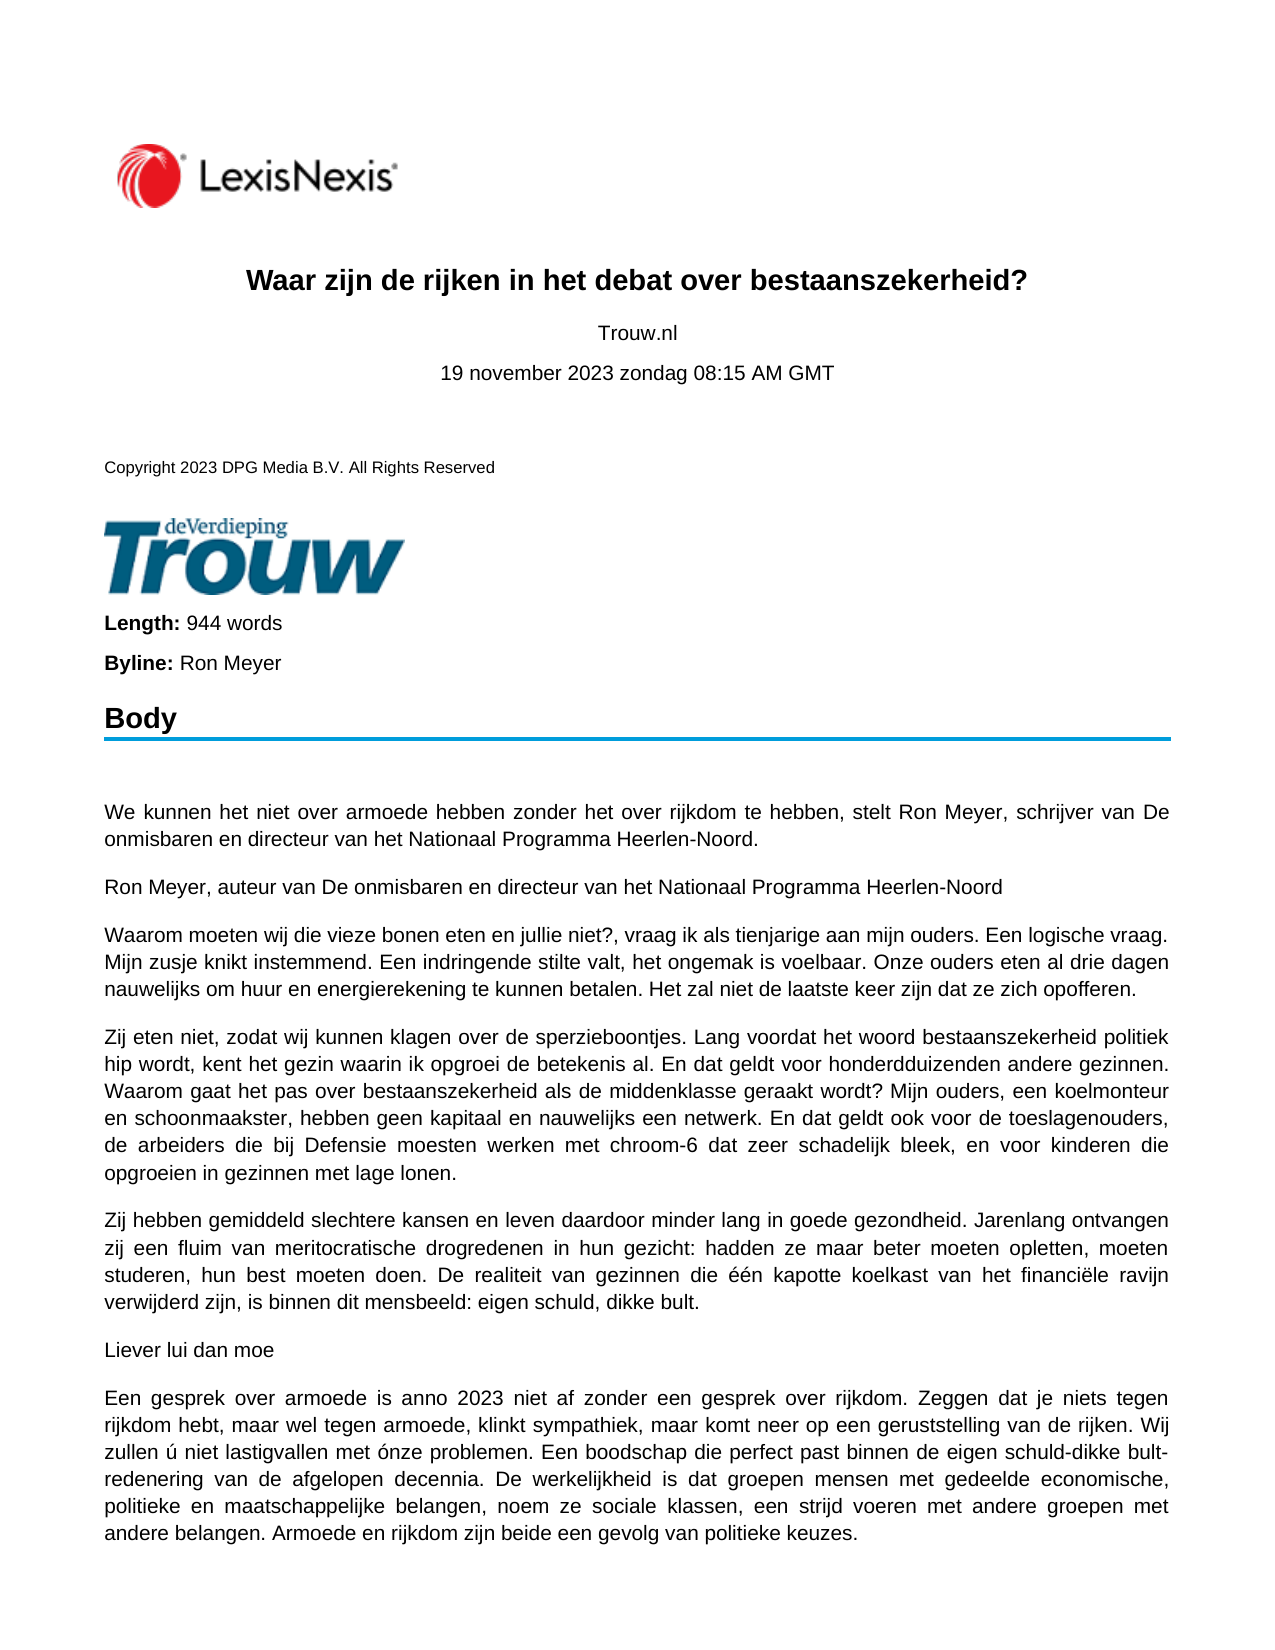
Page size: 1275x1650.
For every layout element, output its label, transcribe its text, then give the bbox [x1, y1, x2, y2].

text Body [104, 699, 1171, 735]
text Length: 944 words [104, 608, 1171, 635]
text We kunnen het niet over armoede hebben zonder het over rijkdom te hebben, stelt Ron Meyer, schrijver van De onmisbaren en directeur van het Nationaal Programma Heerlen-Noord. [104, 797, 1171, 851]
picture [104, 144, 412, 208]
text Zij eten niet, zodat wij kunnen klagen over de sperzieboontjes. Lang voordat het woord bestaanszekerheid politiek hip wordt, kent het gezin waarin ik opgroei de betekenis al. En dat geldt voor honderdduizenden andere gezinnen. Waarom gaat het pas over bestaanszekerheid als de middenklasse geraakt wordt? Mijn ouders, een koelmonteur en schoonmaakster, hebben geen kapitaal en nauwelijks een netwerk. En dat geldt ook voor de toeslagenouders, de arbeiders die bij Defensie moesten werken met chroom-6 dat zeer schadelijk bleek, en voor kinderen die opgroeien in gezinnen met lage lonen. [104, 1022, 1171, 1184]
picture [203, 551, 227, 582]
text Waarom moeten wij die vieze bonen eten en jullie niet?, vraag ik als tienjarige aan mijn ouders. Een logische vraag. Mijn zusje knikt instemmend. Een indringende stilte valt, het ongemak is voelbaar. Onze ouders eten al drie dagen nauwelijks om huur en energierekening te kunnen betalen. Het zal niet de laatste keer zijn dat ze zich opofferen. [104, 920, 1171, 1001]
text Zij hebben gemiddeld slechtere kansen en leven daardoor minder lang in goede gezondheid. Jarenlang ontvangen zij een fluim van meritocratische drogredenen in hun gezicht: hadden ze maar beter moeten opletten, moeten studeren, hun best moeten doen. De realiteit van gezinnen die één kapotte koelkast van het financiële ravijn verwijderd zijn, is binnen dit mensbeeld: eigen schuld, dikke bult. [104, 1205, 1171, 1313]
text Trouw.nl [104, 318, 1171, 345]
subtitle Waar zijn de rijken in het debat over bestaanszekerheid? [104, 261, 1171, 297]
picture [104, 518, 405, 595]
text Byline: Ron Meyer [104, 647, 1171, 674]
text 19 november 2023 zondag 08:15 AM GMT [104, 357, 1171, 384]
text Liever lui dan moe [104, 1334, 1171, 1361]
text Copyright 2023 DPG Media B.V. All Rights Reserved [104, 426, 1171, 477]
text Een gesprek over armoede is anno 2023 niet af zonder een gesprek over rijkdom. Zeggen dat je niets tegen rijkdom hebt, maar wel tegen armoede, klinkt sympathiek, maar komt neer op een geruststelling van de rijken. Wij zullen ú niet lastigvallen met ónze problemen. Een boodschap die perfect past binnen de eigen schuld-dikke bult-redenering van de afgelopen decennia. De werkelijkheid is dat groepen mensen met gedeelde economische, politieke en maatschappelijke belangen, noem ze sociale klassen, een strijd voeren met andere groepen met andere belangen. Armoede en rijkdom zijn beide een gevolg van politieke keuzes. [104, 1382, 1171, 1545]
text Ron Meyer, auteur van De onmisbaren en directeur van het Nationaal Programma Heerlen-Noord [104, 872, 1171, 899]
